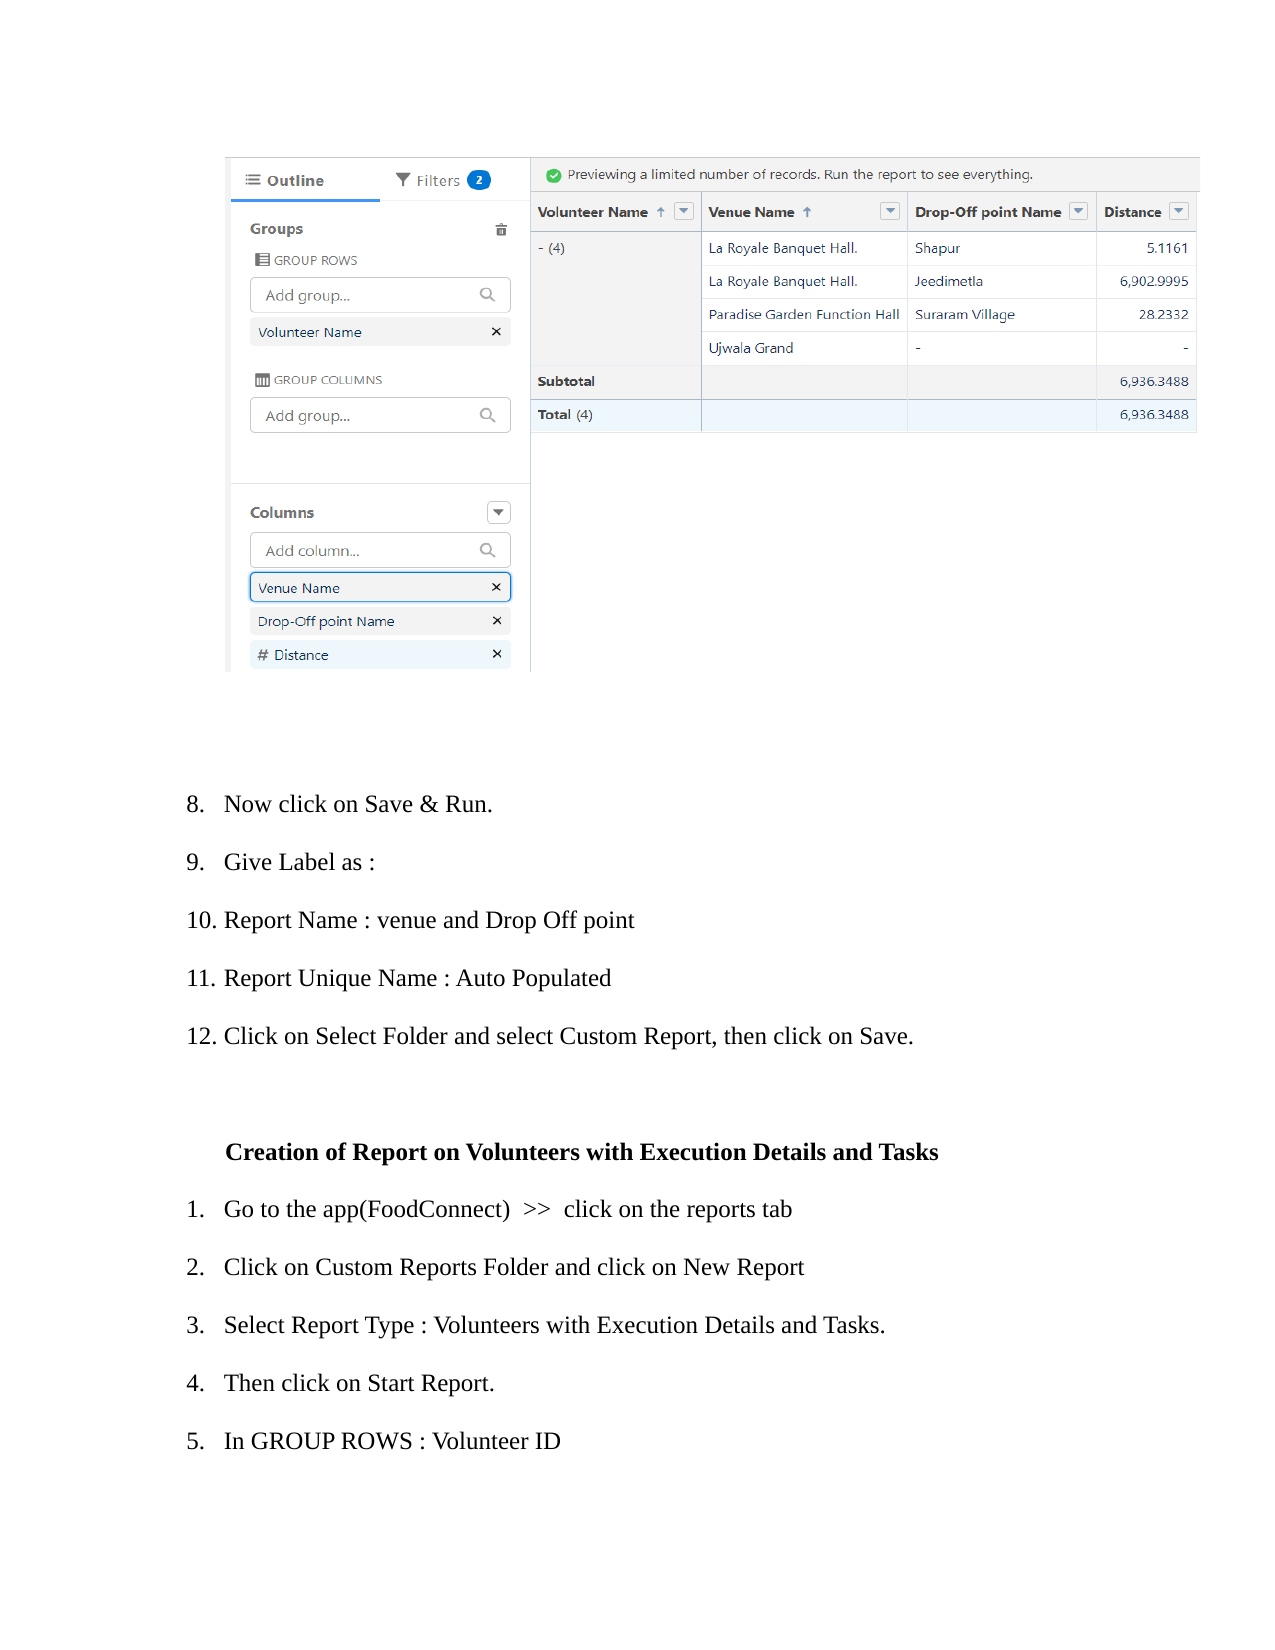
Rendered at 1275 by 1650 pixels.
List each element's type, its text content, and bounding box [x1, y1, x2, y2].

list Click on Select Folder and select Custom Report, then click on Save. [186, 1021, 1168, 1049]
list Click on Custom Reports Folder and click on New Report [186, 1252, 1168, 1281]
text Creation of Report on Volunteers with Execution Details and Tasks [225, 1137, 1168, 1165]
list Then click on Start Report. [186, 1368, 1168, 1397]
list Go to the app(FoodConnect) >> click on the reports tab [186, 1194, 1168, 1223]
list In GROUP ROWS : Volunteer ID [186, 1426, 1168, 1455]
list Now click on Save & Run. [186, 789, 1168, 818]
list Report Unique Name : Auto Populated [186, 963, 1168, 992]
picture [225, 153, 1200, 672]
list Select Report Type : Volunteers with Execution Details and Tasks. [186, 1310, 1168, 1339]
list Report Name : venue and Drop Off point [186, 905, 1168, 934]
list Give Label as : [186, 847, 1168, 876]
